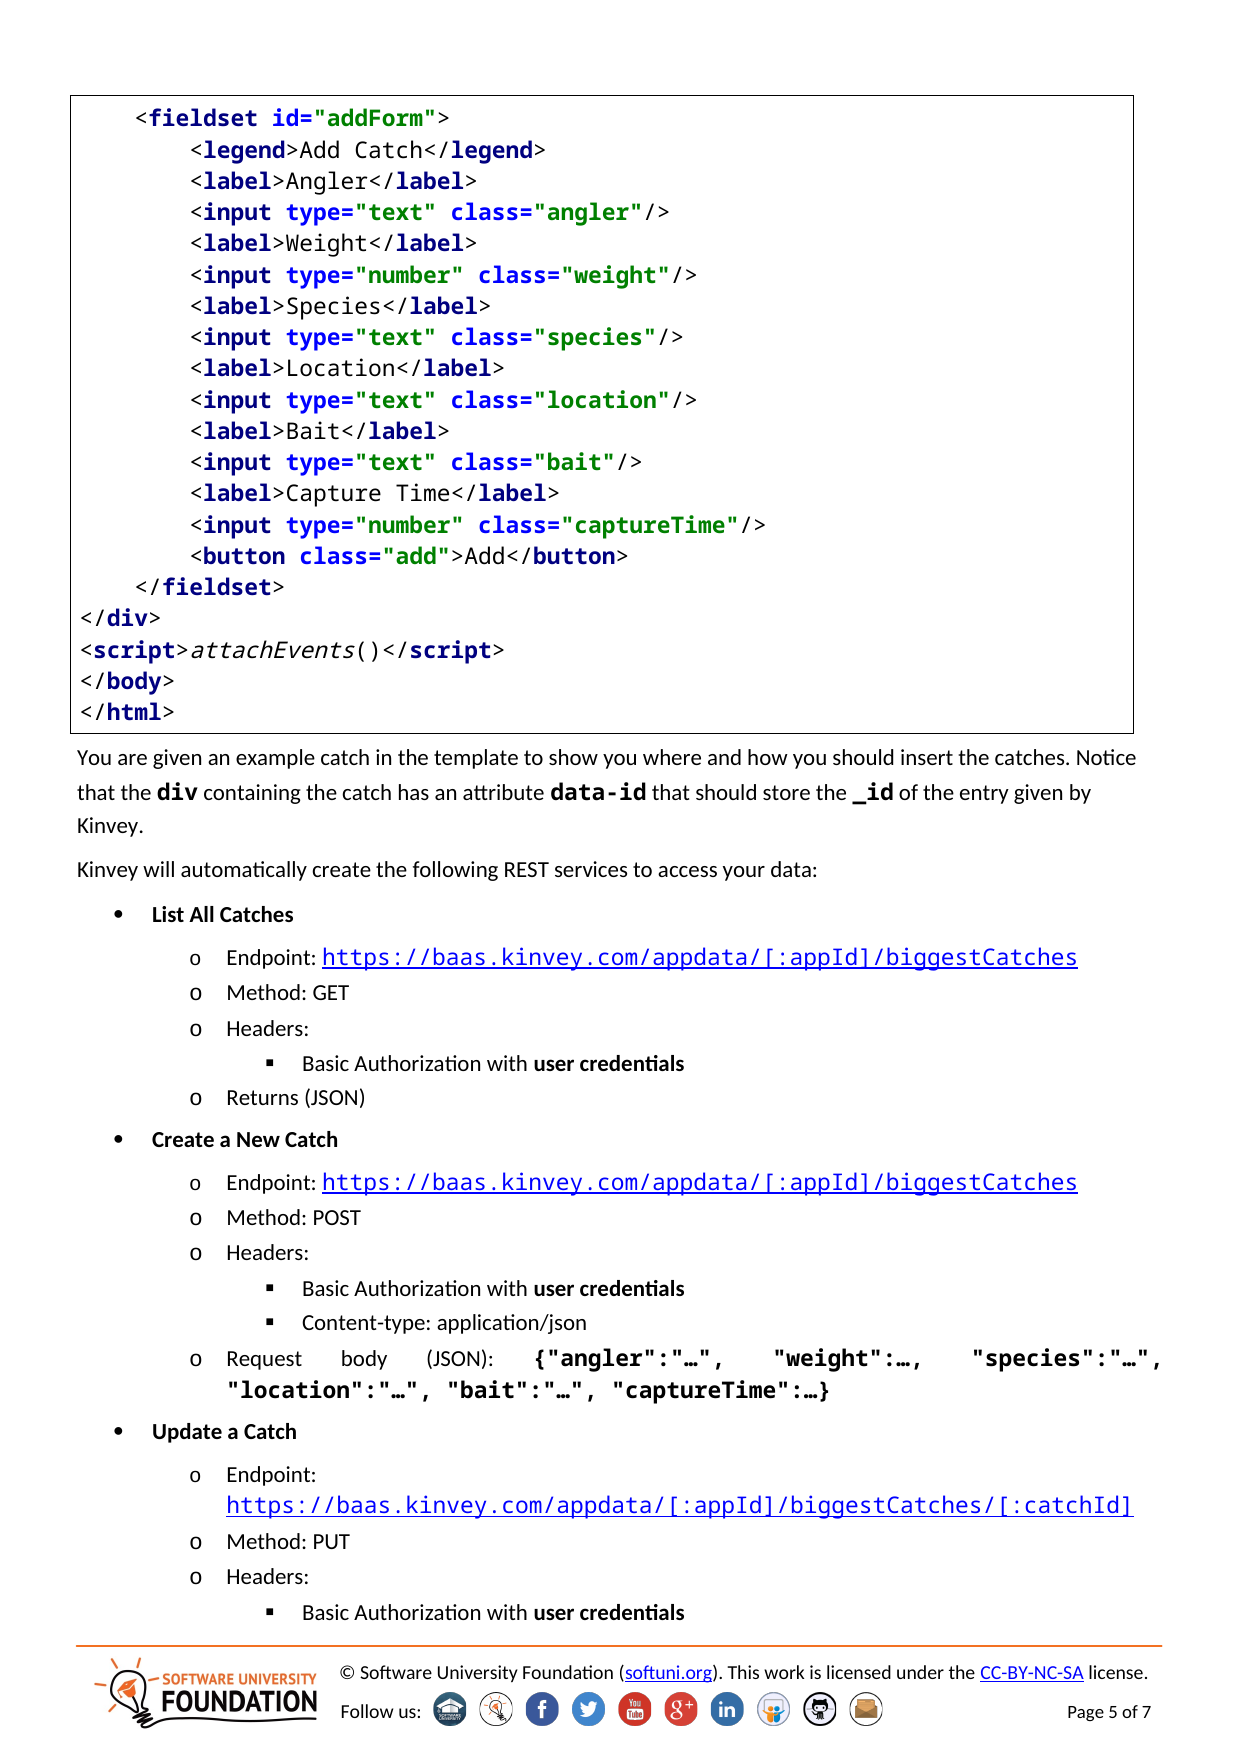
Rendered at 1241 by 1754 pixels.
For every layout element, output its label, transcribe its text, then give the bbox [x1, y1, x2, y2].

list Content-type: application/json [264, 1308, 1163, 1336]
list Update a Catch [114, 1417, 1163, 1446]
list Basic Authorization with user credentials [264, 1598, 1163, 1626]
list Basic Authorization with user credentials [264, 1049, 1163, 1077]
list Method: GET [189, 978, 1163, 1007]
list Method: POST [189, 1203, 1163, 1232]
picture [525, 1692, 559, 1726]
picture [710, 1692, 744, 1726]
text Kinvey will automatically create the following REST services to access your data: [77, 856, 1163, 883]
list Basic Authorization with user credentials [264, 1274, 1163, 1302]
list Returns (JSON) [189, 1083, 1163, 1112]
list Endpoint: https://baas.kinvey.com/appdata/[:appId]/biggestCatches [189, 941, 1163, 972]
list Create a New Catch [114, 1125, 1163, 1153]
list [189, 1342, 1163, 1405]
picture [479, 1692, 513, 1726]
picture [572, 1692, 605, 1726]
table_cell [71, 96, 1133, 733]
list Headers: [189, 1014, 1163, 1043]
list Endpoint: https://baas.kinvey.com/appdata/[:appId]/biggestCatches [189, 1166, 1163, 1197]
picture [757, 1692, 790, 1726]
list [189, 1458, 1163, 1521]
picture [803, 1692, 837, 1726]
picture [664, 1692, 698, 1726]
picture [849, 1692, 883, 1726]
list Headers: [189, 1562, 1163, 1591]
picture [93, 1656, 317, 1729]
list List All Catches [114, 900, 1163, 928]
list Headers: [189, 1238, 1163, 1268]
picture [433, 1692, 467, 1726]
picture [618, 1692, 652, 1726]
list Method: PUT [189, 1527, 1163, 1556]
text You are given an example catch in the template to show you where and how you should insert the catches. Notice that the div containing the catch has an attribute data-id that should store the _id of the entry given by Kinvey. [77, 743, 1163, 839]
